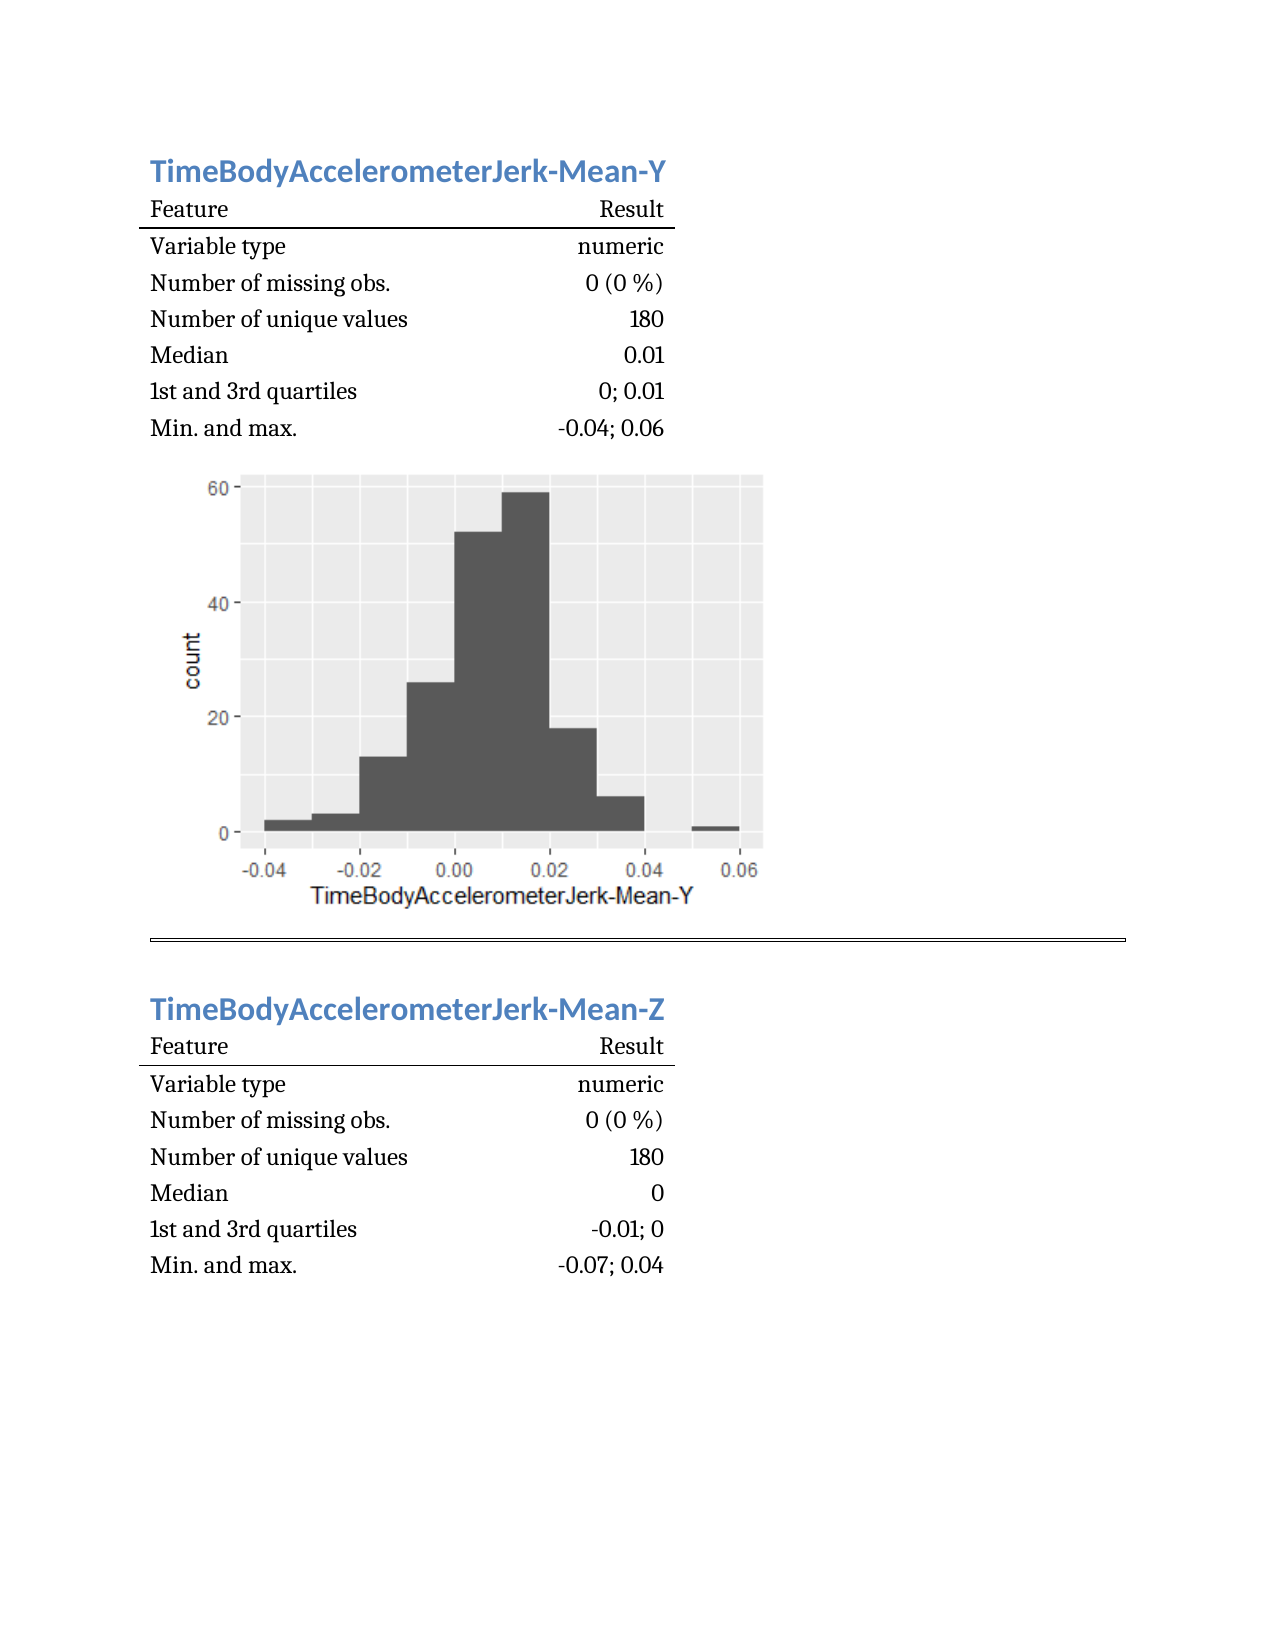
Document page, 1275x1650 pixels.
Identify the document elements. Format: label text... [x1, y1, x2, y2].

table_cell 180 [487, 1139, 675, 1175]
table_header Result [487, 1029, 675, 1065]
table_cell 1st and 3rd quartiles [139, 1211, 487, 1248]
table_cell 0; 0.01 [487, 374, 675, 410]
table_cell Variable type [139, 1066, 487, 1103]
table_cell Min. and max. [139, 410, 487, 446]
table_cell -0.07; 0.04 [487, 1248, 675, 1284]
table_cell Number of unique values [139, 301, 487, 337]
table_cell 0.01 [487, 337, 675, 373]
table_cell 0 [487, 1175, 675, 1211]
table_header Feature [139, 1029, 487, 1065]
table_cell -0.04; 0.06 [487, 410, 675, 446]
table_cell numeric [487, 1066, 675, 1103]
table_header Result [487, 191, 675, 227]
table_cell Number of missing obs. [139, 1103, 487, 1139]
subtitle TimeBodyAccelerometerJerk-Mean-Z [150, 988, 1125, 1028]
table_cell 1st and 3rd quartiles [139, 374, 487, 410]
table_cell 0 (0 %) [487, 265, 675, 301]
table_cell Median [139, 1175, 487, 1211]
table_cell Number of unique values [139, 1139, 487, 1175]
table_cell -0.01; 0 [487, 1211, 675, 1248]
picture [168, 464, 776, 920]
table_cell 180 [487, 301, 675, 337]
table_cell Variable type [139, 229, 487, 265]
table_cell Number of missing obs. [139, 265, 487, 301]
table_cell Min. and max. [139, 1248, 487, 1284]
table_cell numeric [487, 229, 675, 265]
subtitle TimeBodyAccelerometerJerk-Mean-Y [150, 150, 1125, 191]
table_cell 0 (0 %) [487, 1103, 675, 1139]
table_header Feature [139, 191, 487, 227]
table_cell Median [139, 337, 487, 373]
